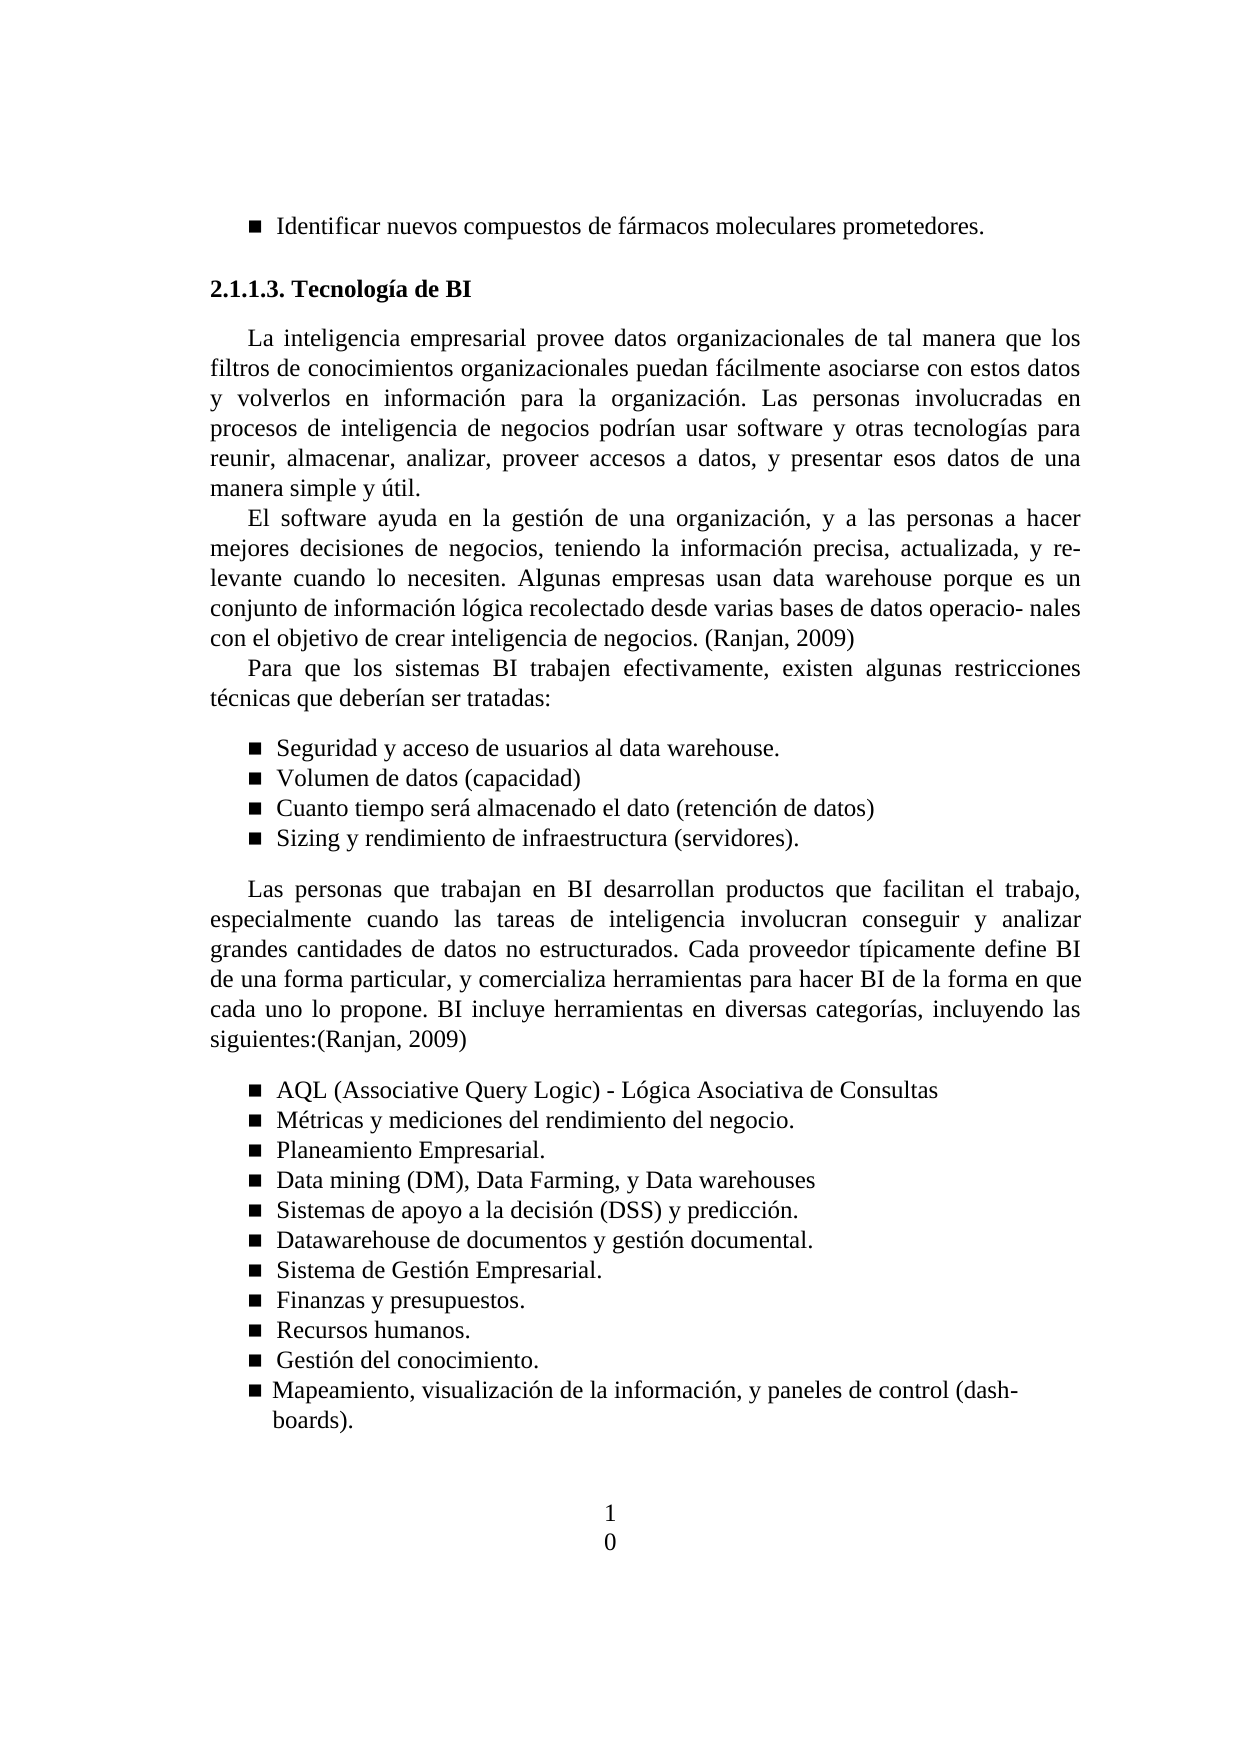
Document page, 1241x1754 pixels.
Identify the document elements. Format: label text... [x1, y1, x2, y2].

list Identificar nuevos compuestos de fármacos moleculares prometedores. [210, 210, 1082, 240]
text Para que los sistemas BI trabajen efectivamente, existen algunas restricciones técnicas que deberían ser tratadas: [210, 652, 1082, 712]
text El software ayuda en la gestión de una organización, y a las personas a hacer mejores decisiones de negocios, teniendo la información precisa, actualizada, y re- levante cuando lo necesiten. Algunas empresas usan data warehouse porque es un conjunto de información lógica recolectado desde varias bases de datos operacio- nales con el objetivo de crear inteligencia de negocios. (Ranjan, 2009) [210, 502, 1082, 652]
list Recursos humanos. [210, 1314, 1082, 1344]
list Mapeamiento, visualización de la información, y paneles de control (dashboards). [247, 1374, 1082, 1434]
text La inteligencia empresarial provee datos organizacionales de tal manera que los filtros de conocimientos organizacionales puedan fácilmente asociarse con estos datos y volverlos en información para la organización. Las personas involucradas en procesos de inteligencia de negocios podrían usar software y otras tecnologías para reunir, almacenar, analizar, proveer accesos a datos, y presentar esos datos de una manera simple y útil. [210, 322, 1082, 502]
list Cuanto tiempo será almacenado el dato (retención de datos) [210, 793, 1082, 823]
list Datawarehouse de documentos y gestión documental. [210, 1224, 1082, 1254]
text Las personas que trabajan en BI desarrollan productos que facilitan el trabajo, especialmente cuando las tareas de inteligencia involucran conseguir y analizar grandes cantidades de datos no estructurados. Cada proveedor típicamente define BI de una forma particular, y comercializa herramientas para hacer BI de la forma en que cada uno lo propone. BI incluye herramientas en diversas categorías, incluyendo las siguientes:(Ranjan, 2009) [210, 874, 1082, 1054]
text 2.1.1.3. Tecnología de BI [210, 275, 1082, 303]
list Sizing y rendimiento de infraestructura (servidores). [210, 823, 1082, 853]
list Sistemas de apoyo a la decisión (DSS) y predicción. [210, 1194, 1082, 1224]
list Métricas y mediciones del rendimiento del negocio. [210, 1104, 1082, 1134]
list Data mining (DM), Data Farming, y Data warehouses [210, 1164, 1082, 1194]
list AQL (Associative Query Logic) - Lógica Asociativa de Consultas [210, 1074, 1082, 1104]
list Volumen de datos (capacidad) [210, 763, 1082, 793]
list Planeamiento Empresarial. [210, 1134, 1082, 1164]
list Gestión del conocimiento. [210, 1344, 1082, 1374]
list Seguridad y acceso de usuarios al data warehouse. [210, 733, 1082, 763]
list Finanzas y presupuestos. [210, 1284, 1082, 1314]
list Sistema de Gestión Empresarial. [210, 1254, 1082, 1284]
